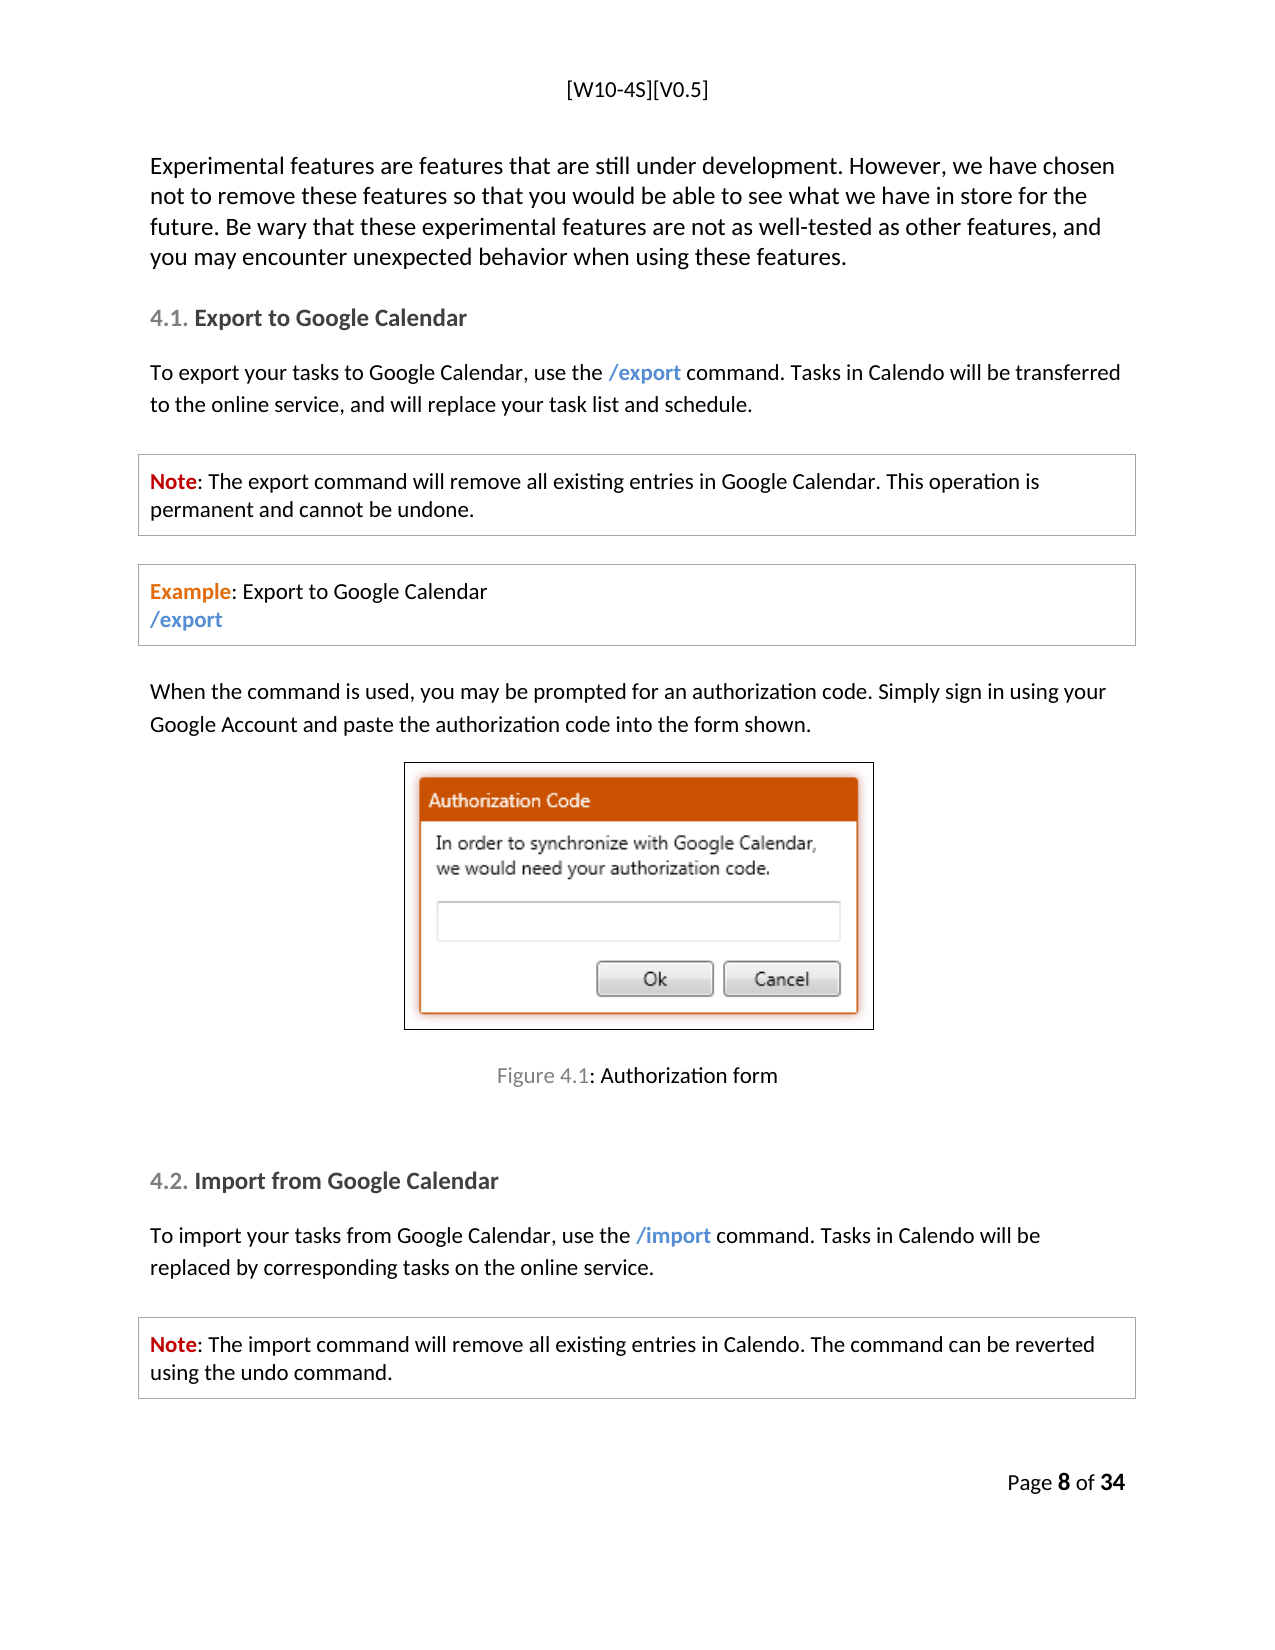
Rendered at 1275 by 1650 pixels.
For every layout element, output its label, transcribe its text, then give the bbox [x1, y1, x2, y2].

picture [405, 763, 873, 1029]
text 4.2. Import from Google Calendar [150, 1166, 1125, 1196]
text When the command is used, you may be prompted for an authorization code. Simply sign in using your Google Account and paste the authorization code into the form shown. [150, 677, 1125, 738]
text Experimental features are features that are still under development. However, we have chosen not to remove these features so that you would be able to see what we have in store for the future. Be wary that these experimental features are not as well-tested as other features, and you may encounter unexpected behavior when using these features. [150, 150, 1125, 272]
table_header Note: The import command will remove all existing entries in Calendo. The command can be reverted using the undo command. [139, 1318, 1135, 1398]
text To export your tasks to Google Calendar, use the /export command. Tasks in Calendo will be transferred to the online service, and will replace your task list and schedule. [150, 358, 1125, 419]
text 4.1. Export to Google Calendar [150, 303, 1125, 333]
table_header Note: The export command will remove all existing entries in Google Calendar. This operation is permanent and cannot be undone. [139, 455, 1135, 535]
table_header Example: Export to Google Calendar /export [139, 565, 1135, 645]
text To import your tasks from Google Calendar, use the /import command. Tasks in Calendo will be replaced by corresponding tasks on the online service. [150, 1221, 1125, 1282]
text Figure 4.1: Authorization form [150, 1061, 1125, 1089]
